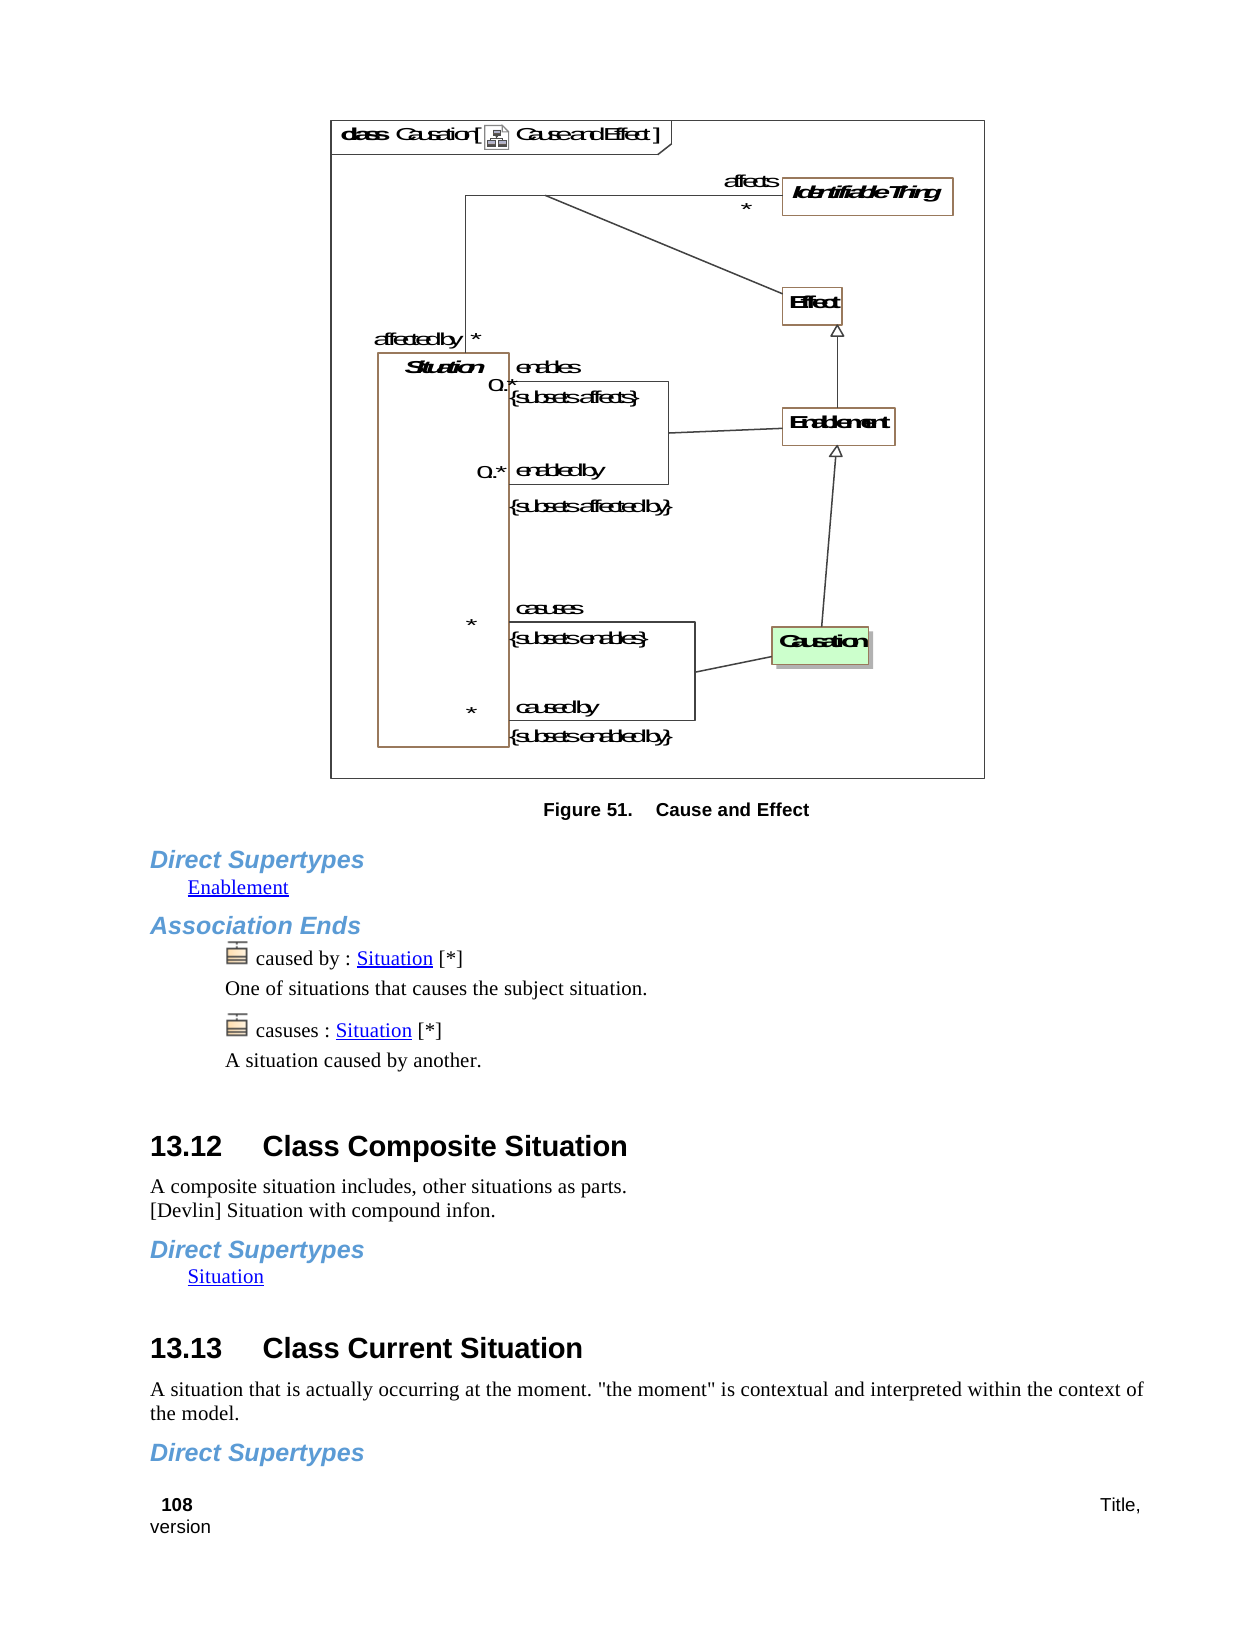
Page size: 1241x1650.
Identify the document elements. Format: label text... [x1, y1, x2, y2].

text Situation [187, 1264, 1165, 1288]
text casuses : Situation [*] [150, 1012, 1165, 1042]
subtitle Direct Supertypes [150, 1234, 1165, 1264]
text A situation caused by another. [150, 1048, 1165, 1072]
text One of situations that causes the subject situation. [150, 976, 1165, 1000]
list Cause and Effect [187, 799, 1165, 820]
subtitle Class Composite Situation [150, 1128, 1165, 1162]
subtitle Class Current Situation [150, 1331, 1165, 1365]
text Enablement [187, 874, 1165, 898]
picture [225, 1012, 251, 1038]
text [Devlin] Situation with compound infon. [150, 1198, 1165, 1222]
subtitle Association Ends [150, 911, 1165, 940]
picture [225, 940, 251, 966]
subtitle Direct Supertypes [150, 845, 1165, 874]
text A composite situation includes, other situations as parts. [150, 1174, 1165, 1198]
subtitle Direct Supertypes [150, 1437, 1165, 1466]
text caused by : Situation [*] [150, 940, 1165, 970]
text A situation that is actually occurring at the moment. "the moment" is contextual and interpreted within the context of the model. [150, 1377, 1165, 1425]
